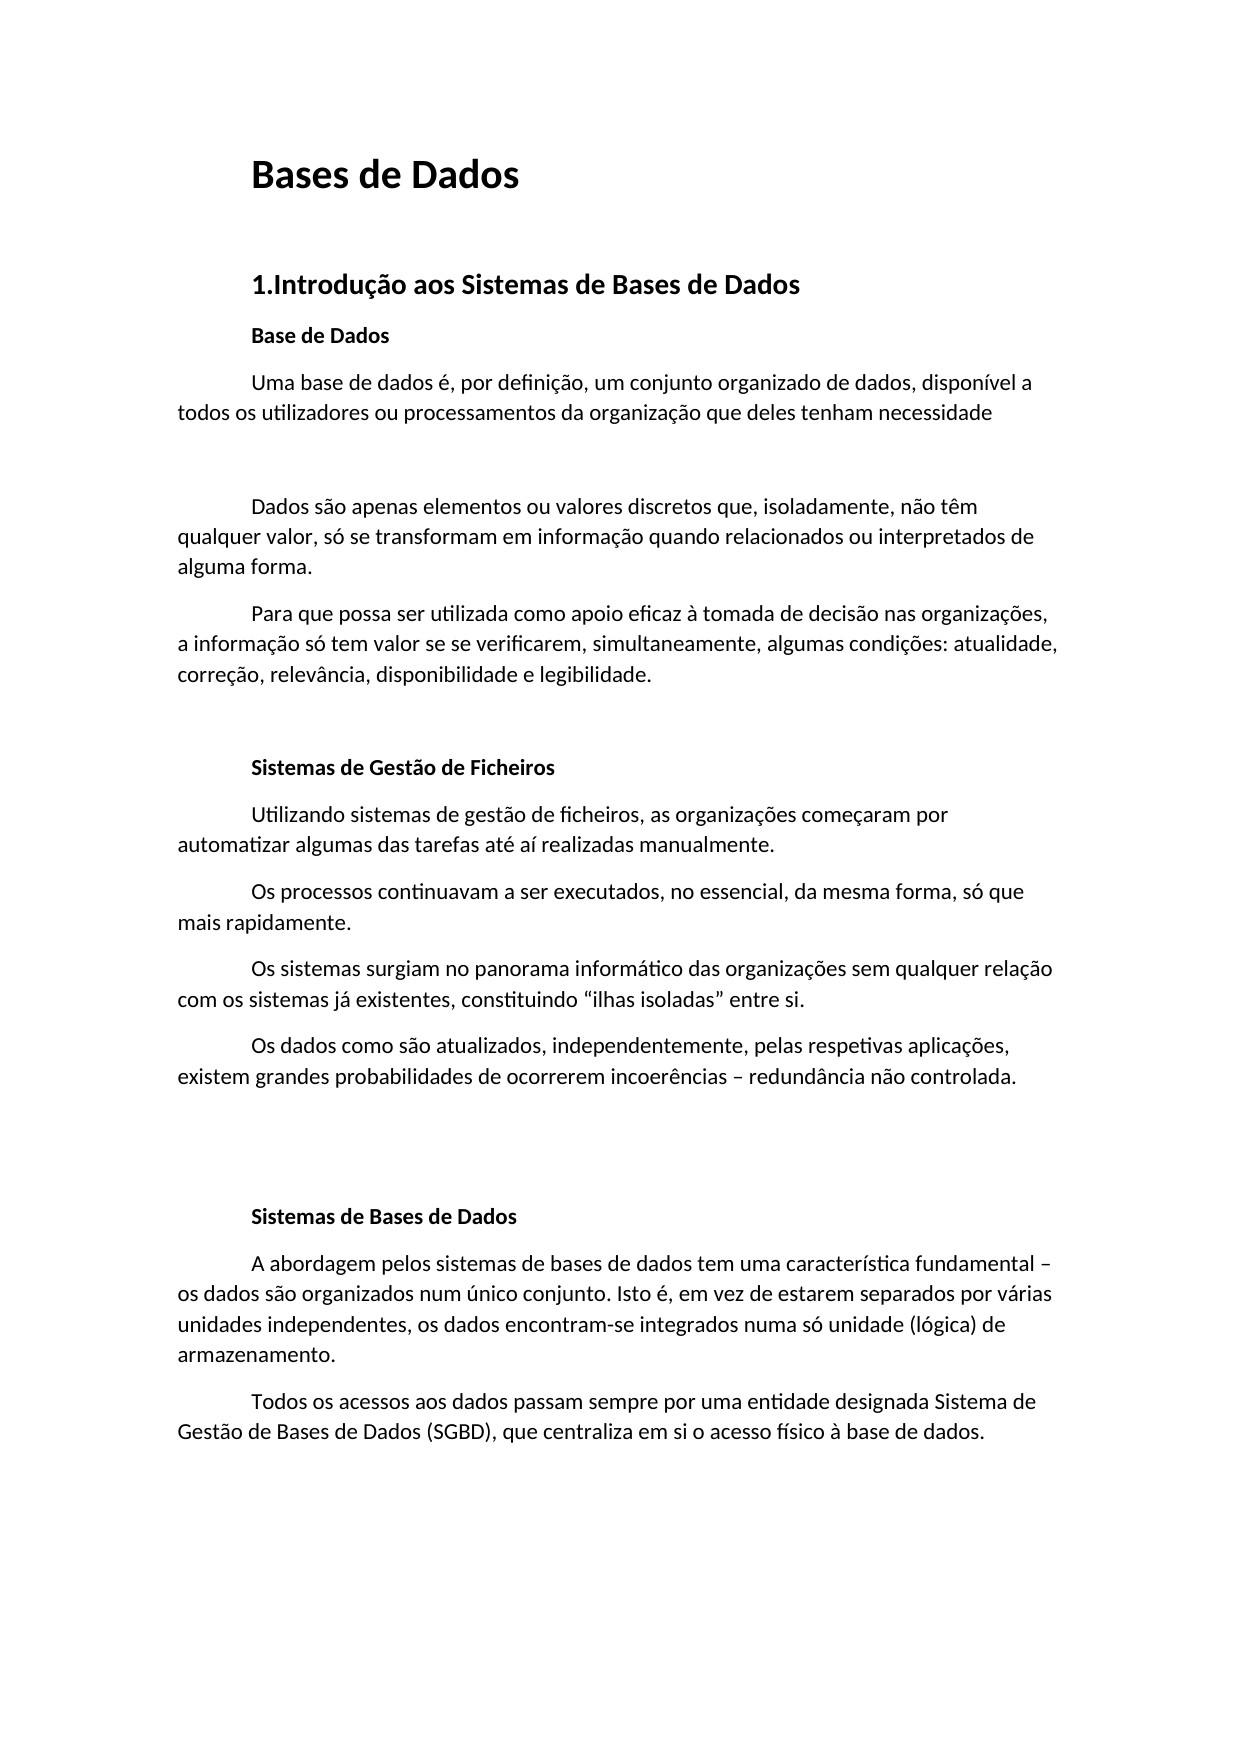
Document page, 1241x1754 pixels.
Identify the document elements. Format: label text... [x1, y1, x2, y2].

text Dados são apenas elementos ou valores discretos que, isoladamente, não têm qualquer valor, só se transformam em informação quando relacionados ou interpretados de alguma forma. [177, 492, 1063, 580]
text Os dados como são atualizados, independentemente, pelas respetivas aplicações, existem grandes probabilidades de ocorrerem incoerências – redundância não controlada. [177, 1032, 1063, 1090]
text Todos os acessos aos dados passam sempre por uma entidade designada Sistema de Gestão de Bases de Dados (SGBD), que centraliza em si o acesso físico à base de dados. [177, 1387, 1063, 1445]
text Para que possa ser utilizada como apoio eficaz à tomada de decisão nas organizações, a informação só tem valor se se verificarem, simultaneamente, algumas condições: atualidade, correção, relevância, disponibilidade e legibilidade. [177, 599, 1063, 688]
text Sistemas de Bases de Dados [177, 1202, 1063, 1230]
text 1.Introdução aos Sistemas de Bases de Dados [177, 266, 1063, 302]
text Bases de Dados [177, 148, 1063, 198]
text Uma base de dados é, por definição, um conjunto organizado de dados, disponível a todos os utilizadores ou processamentos da organização que deles tenham necessidade [177, 368, 1063, 426]
text A abordagem pelos sistemas de bases de dados tem uma característica fundamental – os dados são organizados num único conjunto. Isto é, em vez de estarem separados por várias unidades independentes, os dados encontram-se integrados numa só unidade (lógica) de armazenamento. [177, 1249, 1063, 1368]
text Utilizando sistemas de gestão de ficheiros, as organizações começaram por automatizar algumas das tarefas até aí realizadas manualmente. [177, 800, 1063, 858]
text Os sistemas surgiam no panorama informático das organizações sem qualquer relação com os sistemas já existentes, constituindo “ilhas isoladas” entre si. [177, 954, 1063, 1013]
text Os processos continuavam a ser executados, no essencial, da mesma forma, só que mais rapidamente. [177, 877, 1063, 936]
text Sistemas de Gestão de Ficheiros [177, 753, 1063, 781]
text Base de Dados [177, 321, 1063, 349]
